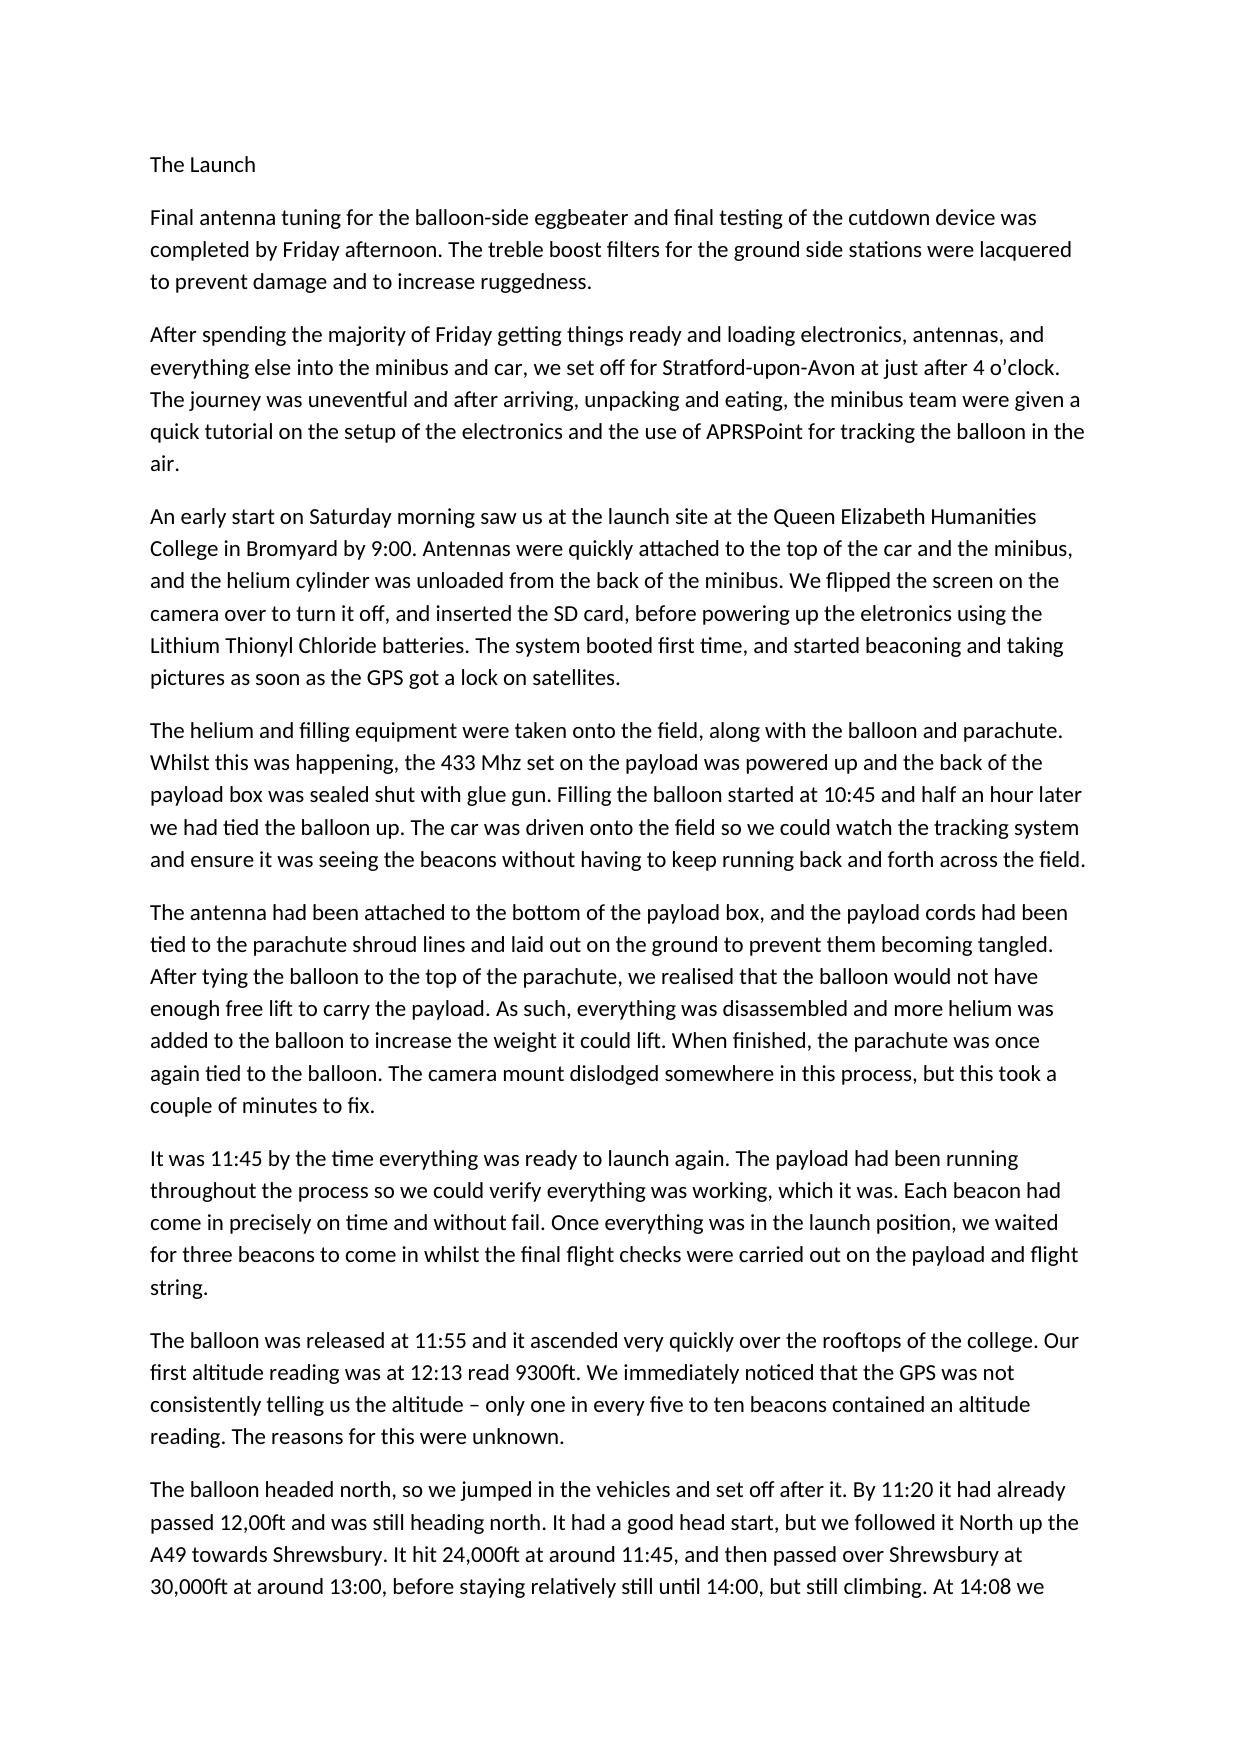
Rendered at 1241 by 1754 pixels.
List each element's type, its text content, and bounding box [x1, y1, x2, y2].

text The Launch [150, 150, 1090, 178]
text The antenna had been attached to the bottom of the payload box, and the payload cords had been tied to the parachute shroud lines and laid out on the ground to prevent them becoming tangled. After tying the balloon to the top of the parachute, we realised that the balloon would not have enough free lift to carry the payload. As such, everything was disassembled and more helium was added to the balloon to increase the weight it could lift. When finished, the parachute was once again tied to the balloon. The camera mount dislodged somewhere in this process, but this took a couple of minutes to fix. [150, 898, 1090, 1119]
text The helium and filling equipment were taken onto the field, along with the balloon and parachute. Whilst this was happening, the 433 Mhz set on the payload was powered up and the back of the payload box was sealed shut with glue gun. Filling the balloon started at 10:45 and half an hour later we had tied the balloon up. The car was driven onto the field so we could watch the tracking system and ensure it was seeing the beacons without having to keep running back and forth across the field. [150, 716, 1090, 873]
text Final antenna tuning for the balloon-side eggbeater and final testing of the cutdown device was completed by Friday afternoon. The treble boost filters for the ground side stations were lacquered to prevent damage and to increase ruggedness. [150, 203, 1090, 295]
text It was 11:45 by the time everything was ready to launch again. The payload had been running throughout the process so we could verify everything was working, which it was. Each beacon had come in precisely on time and without fail. Once everything was in the launch position, we waited for three beacons to come in whilst the final flight checks were carried out on the payload and flight string. [150, 1144, 1090, 1301]
text An early start on Saturday morning saw us at the launch site at the Queen Elizabeth Humanities College in Bromyard by 9:00. Antennas were quickly attached to the top of the car and the minibus, and the helium cylinder was unloaded from the back of the minibus. We flipped the screen on the camera over to turn it off, and inserted the SD card, before powering up the eletronics using the Lithium Thionyl Chloride batteries. The system booted first time, and started beaconing and taking pictures as soon as the GPS got a lock on satellites. [150, 502, 1090, 691]
text The balloon was released at 11:55 and it ascended very quickly over the rooftops of the college. Our first altitude reading was at 12:13 read 9300ft. We immediately noticed that the GPS was not consistently telling us the altitude – only one in every five to ten beacons contained an altitude reading. The reasons for this were unknown. [150, 1326, 1090, 1450]
text After spending the majority of Friday getting things ready and loading electronics, antennas, and everything else into the minibus and car, we set off for Stratford-upon-Avon at just after 4 o’clock. The journey was uneventful and after arriving, unpacking and eating, the minibus team were given a quick tutorial on the setup of the electronics and the use of APRSPoint for tracking the balloon in the air. [150, 320, 1090, 477]
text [150, 1475, 1090, 1600]
